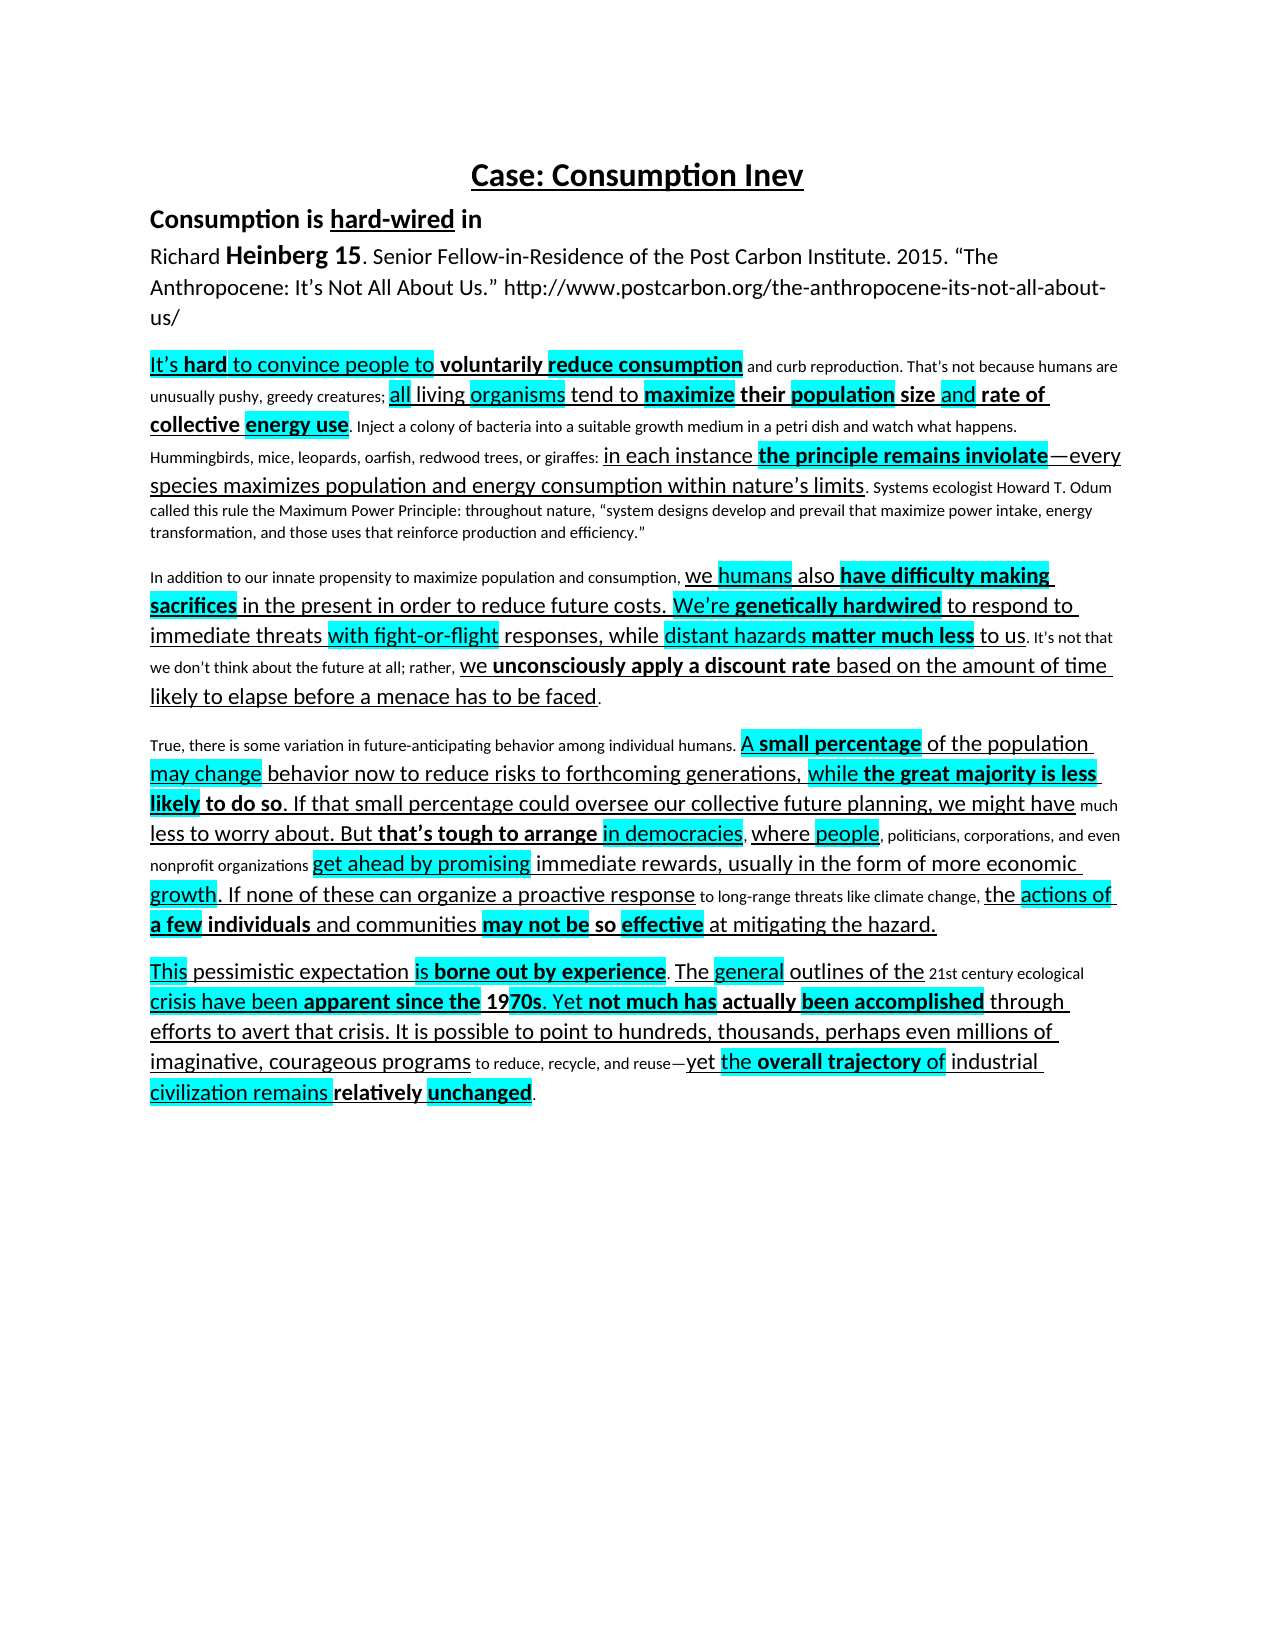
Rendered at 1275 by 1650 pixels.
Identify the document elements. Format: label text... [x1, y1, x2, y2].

subtitle Consumption is hard-wired in [150, 202, 1125, 235]
text It’s hard to convince people to voluntarily reduce consumption and curb reproduction. That’s not because humans are unusually pushy, greedy creatures; all living organisms tend to maximize their population size and rate of collective energy use. Inject a colony of bacteria into a suitable growth medium in a petri dish and watch what happens. Hummingbirds, mice, leopards, oarfish, redwood trees, or giraffes: in each instance the principle remains inviolate—every species maximizes population and energy consumption within nature’s limits. Systems ecologist Howard T. Odum called this rule the Maximum Power Principle: throughout nature, “system designs develop and prevail that maximize power intake, energy transformation, and those uses that reinforce production and efficiency.” [150, 350, 1125, 543]
text Richard Heinberg 15. Senior Fellow-in-Residence of the Post Carbon Institute. 2015. “The Anthropocene: It’s Not All About Us.” http://www.postcarbon.org/the-anthropocene-its-not-all-about-us/ [150, 238, 1125, 331]
text In addition to our innate propensity to maximize population and consumption, we humans also have difficulty making sacrifices in the present in order to reduce future costs. We’re genetically hardwired to respond to immediate threats with fight-or-flight responses, while distant hazards matter much less to us. It’s not that we don’t think about the future at all; rather, we unconsciously apply a discount rate based on the amount of time likely to elapse before a menace has to be faced. [150, 561, 1125, 710]
text This pessimistic expectation is borne out by experience. The general outlines of the 21st century ecological crisis have been apparent since the 1970s. Yet not much has actually been accomplished through efforts to avert that crisis. It is possible to point to hundreds, thousands, perhaps even millions of imaginative, courageous programs to reduce, recycle, and reuse—yet the overall trajectory of industrial civilization remains relatively unchanged. [150, 957, 1125, 1106]
subtitle Case: Consumption Inev [150, 154, 1125, 195]
text True, there is some variation in future-anticipating behavior among individual humans. A small percentage of the population may change behavior now to reduce risks to forthcoming generations, while the great majority is less likely to do so. If that small percentage could oversee our collective future planning, we might have much less to worry about. But that’s tough to arrange in democracies, where people, politicians, corporations, and even nonprofit organizations get ahead by promising immediate rewards, usually in the form of more economic growth. If none of these can organize a proactive response to long-range threats like climate change, the actions of a few individuals and communities may not be so effective at mitigating the hazard. [150, 729, 1125, 938]
